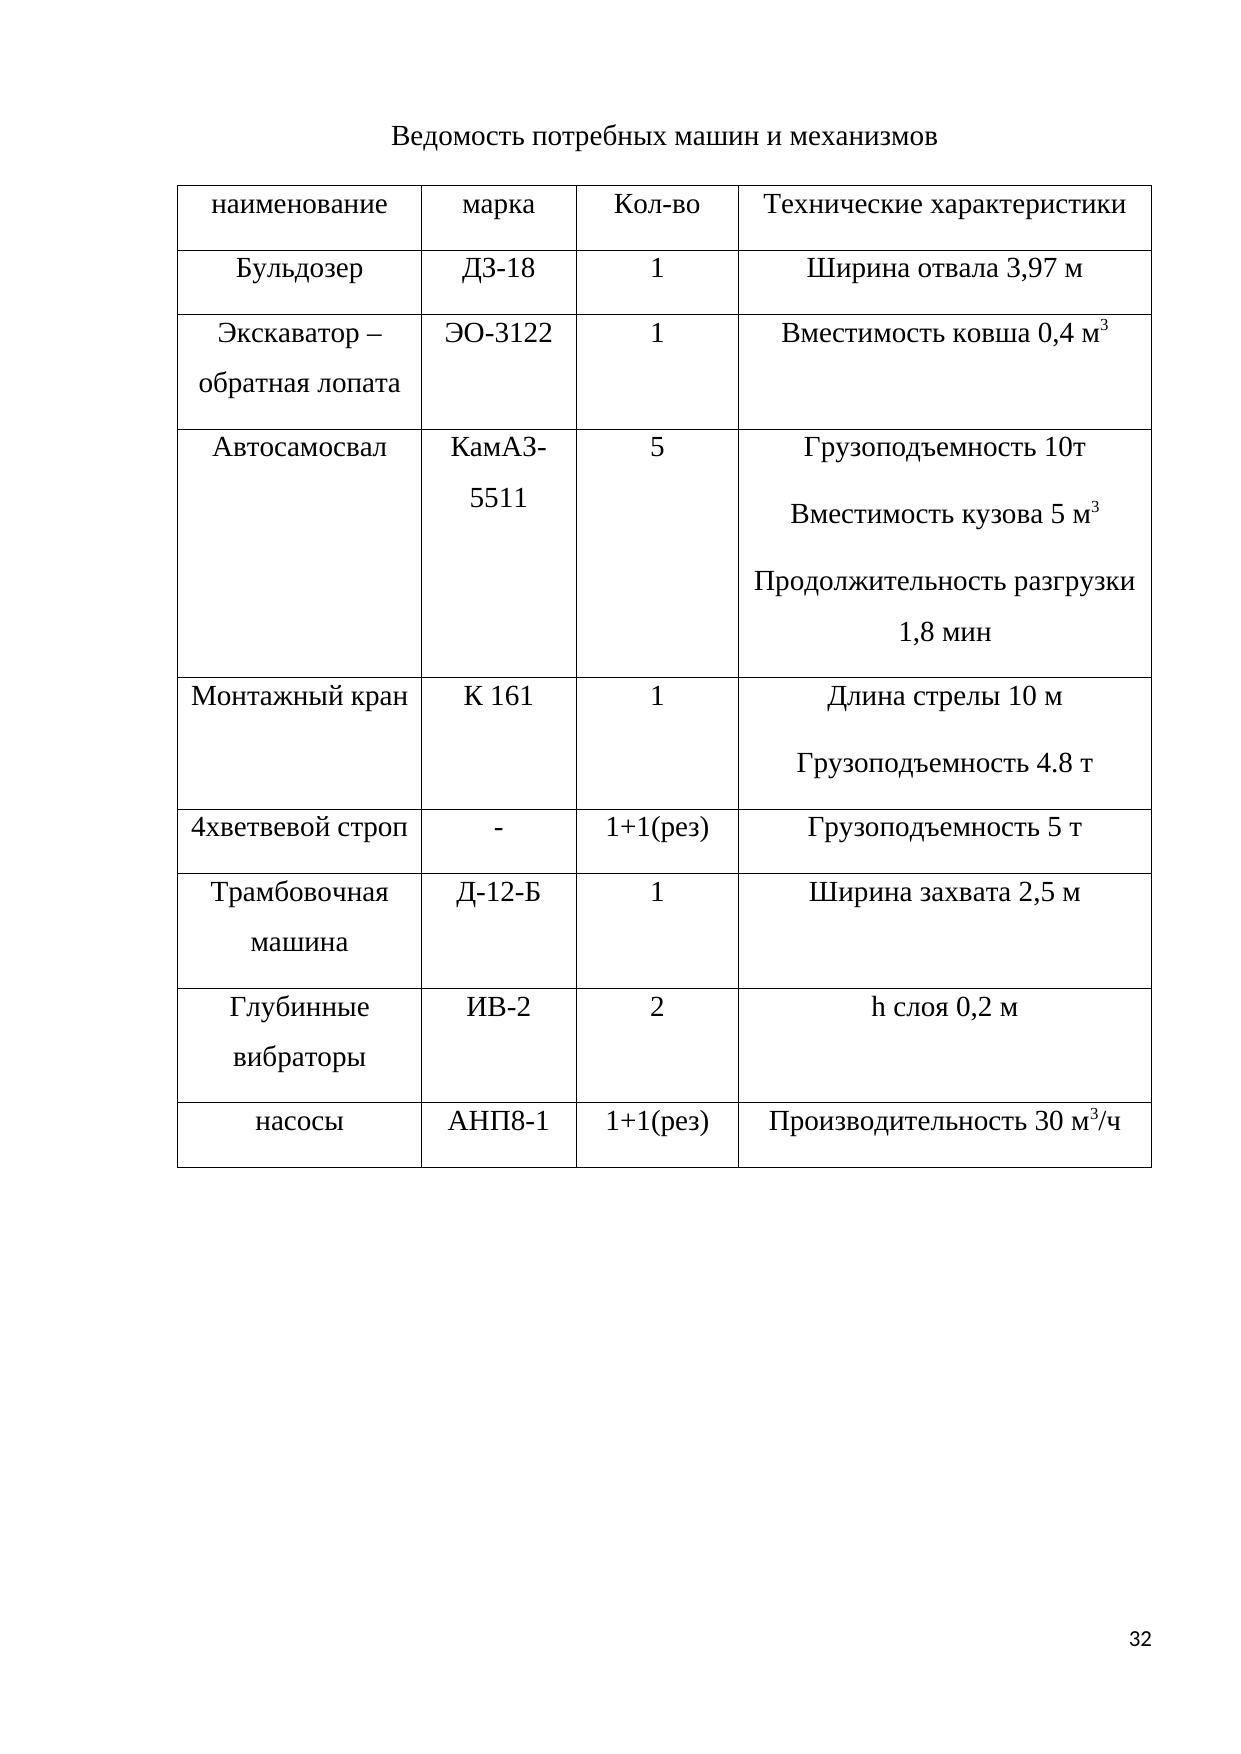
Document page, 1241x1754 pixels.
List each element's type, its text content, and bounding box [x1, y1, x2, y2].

table_cell Экскаватор – обратная лопата [178, 315, 421, 428]
table_header наименование [178, 186, 421, 249]
table_cell АНП8-1 [422, 1103, 576, 1167]
table_cell насосы [178, 1103, 421, 1167]
table_cell Монтажный кран [178, 678, 421, 808]
table_header Кол-во [577, 186, 738, 249]
table_cell Ширина отвала 3,97 м [739, 251, 1151, 314]
table_cell Вместимость ковша 0,4 м3 [739, 315, 1151, 428]
table_cell 5 [577, 430, 738, 677]
table_cell 1+1(рез) [577, 810, 738, 873]
table_cell Грузоподъемность 10т Вместимость кузова 5 м3 Продолжительность разгрузки 1,8 мин [739, 430, 1151, 677]
table_cell КамАЗ-5511 [422, 430, 576, 677]
table_cell Грузоподъемность 5 т [739, 810, 1151, 873]
table_cell ДЗ-18 [422, 251, 576, 314]
table_cell 1 [577, 678, 738, 808]
table_cell Бульдозер [178, 251, 421, 314]
table_cell К 161 [422, 678, 576, 808]
table_cell Глубинные вибраторы [178, 989, 421, 1102]
table_cell Длина стрелы 10 м Грузоподъемность 4.8 т [739, 678, 1151, 808]
text Ведомость потребных машин и механизмов [177, 118, 1152, 152]
table_cell 1 [577, 874, 738, 988]
table_cell 1 [577, 251, 738, 314]
table_cell 1 [577, 315, 738, 428]
table_cell ИВ-2 [422, 989, 576, 1102]
table_cell 1+1(рез) [577, 1103, 738, 1167]
table_header Технические характеристики [739, 186, 1151, 249]
table_cell Производительность 30 м3/ч [739, 1103, 1151, 1167]
table_cell Ширина захвата 2,5 м [739, 874, 1151, 988]
table_cell 4хветвевой строп [178, 810, 421, 873]
table_cell - [422, 810, 576, 873]
table_cell h слоя 0,2 м [739, 989, 1151, 1102]
table_cell 2 [577, 989, 738, 1102]
table_cell Трамбовочная машина [178, 874, 421, 988]
table_cell Автосамосвал [178, 430, 421, 677]
table_header марка [422, 186, 576, 249]
table_cell Д-12-Б [422, 874, 576, 988]
table_cell ЭО-3122 [422, 315, 576, 428]
